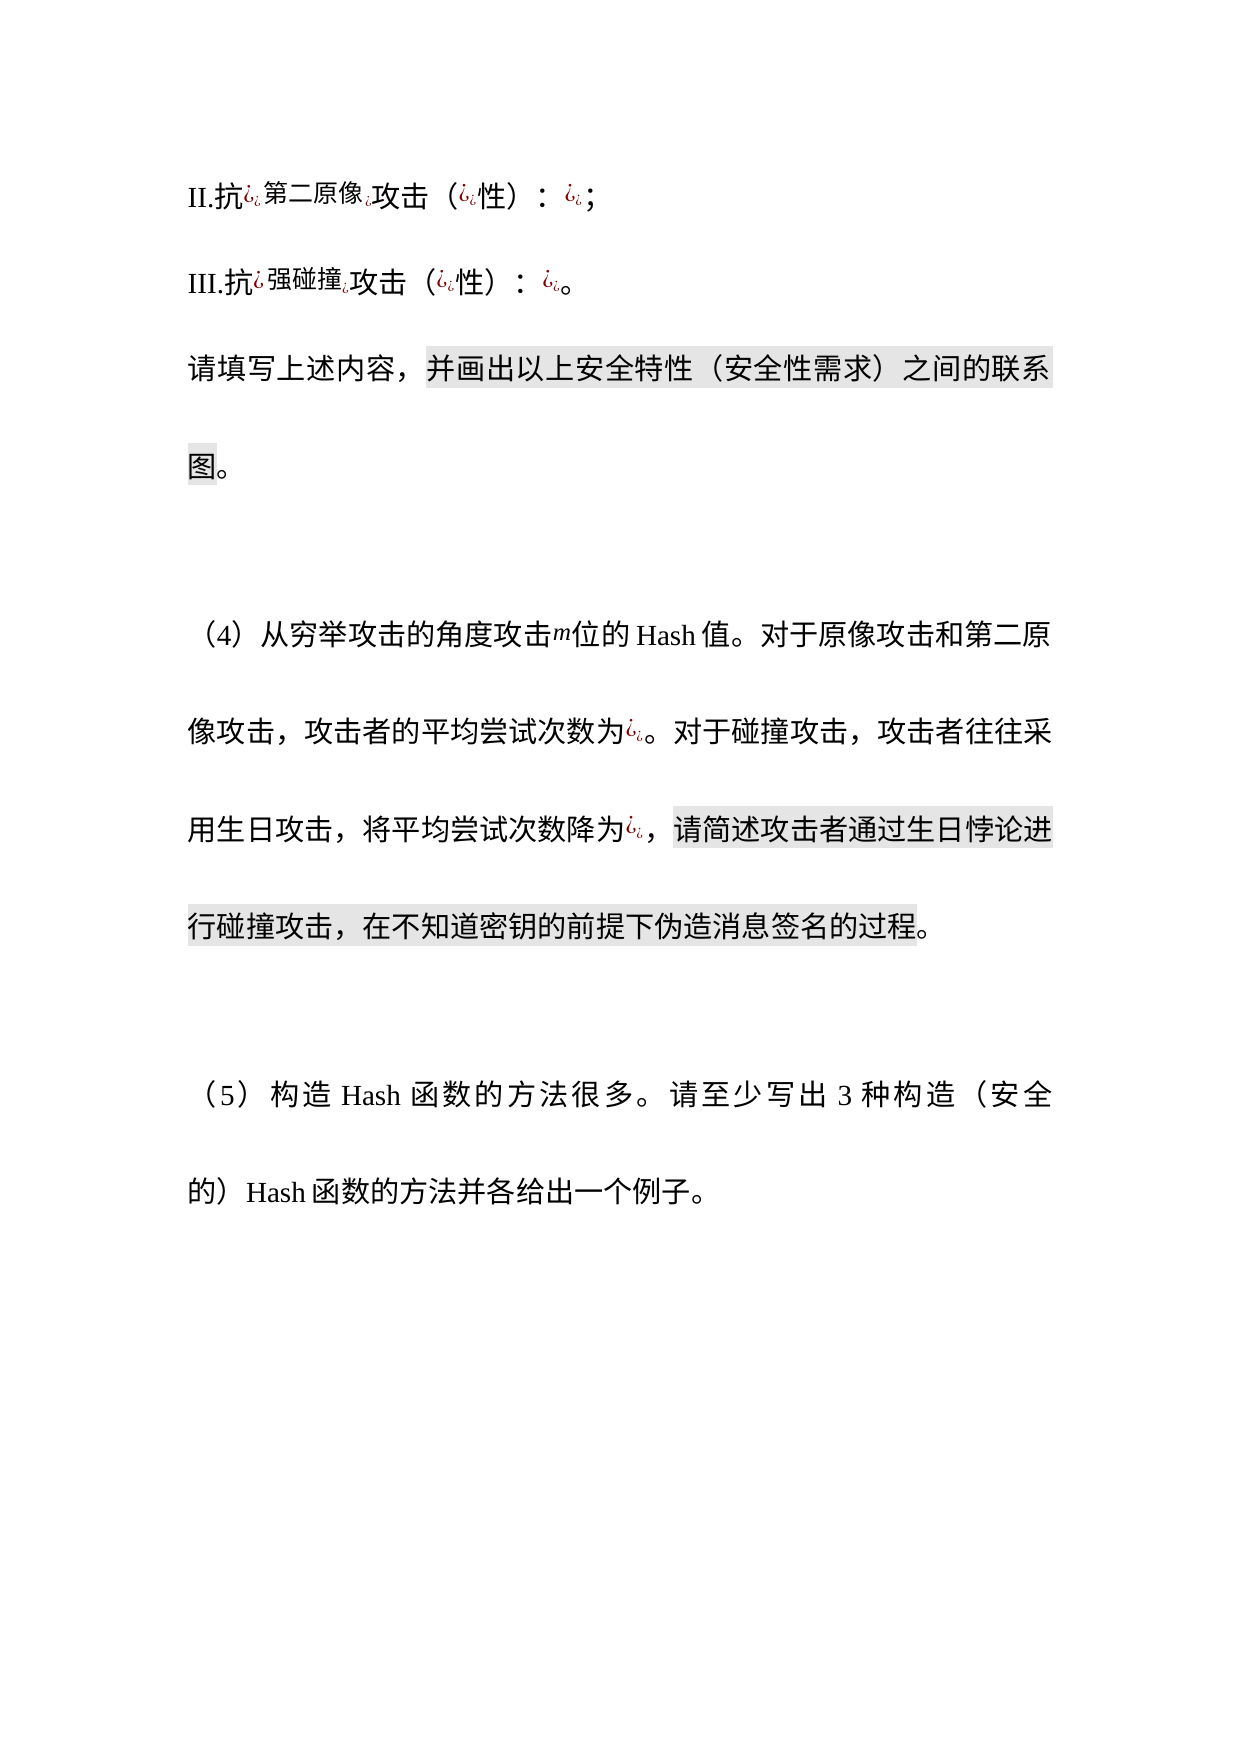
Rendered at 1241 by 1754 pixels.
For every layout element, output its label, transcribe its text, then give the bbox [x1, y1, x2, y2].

text II.抗攻击（性）：； [187, 162, 1053, 227]
text （4）从穷举攻击的角度攻击位的Hash值。对于原像攻击和第二原像攻击，攻击者的平均尝试次数为。对于碰撞攻击，攻击者往往采用生日攻击，将平均尝试次数降为，请简述攻击者通过生日悖论进行碰撞攻击，在不知道密钥的前提下伪造消息签名的过程。 [187, 600, 1053, 957]
text III.抗攻击（性）：。 [187, 248, 1053, 313]
text （5）构造Hash函数的方法很多。请至少写出3种构造（安全的）Hash函数的方法并各给出一个例子。 [187, 1060, 1053, 1223]
text 请填写上述内容，并画出以上安全特性（安全性需求）之间的联系图。 [187, 334, 1053, 497]
